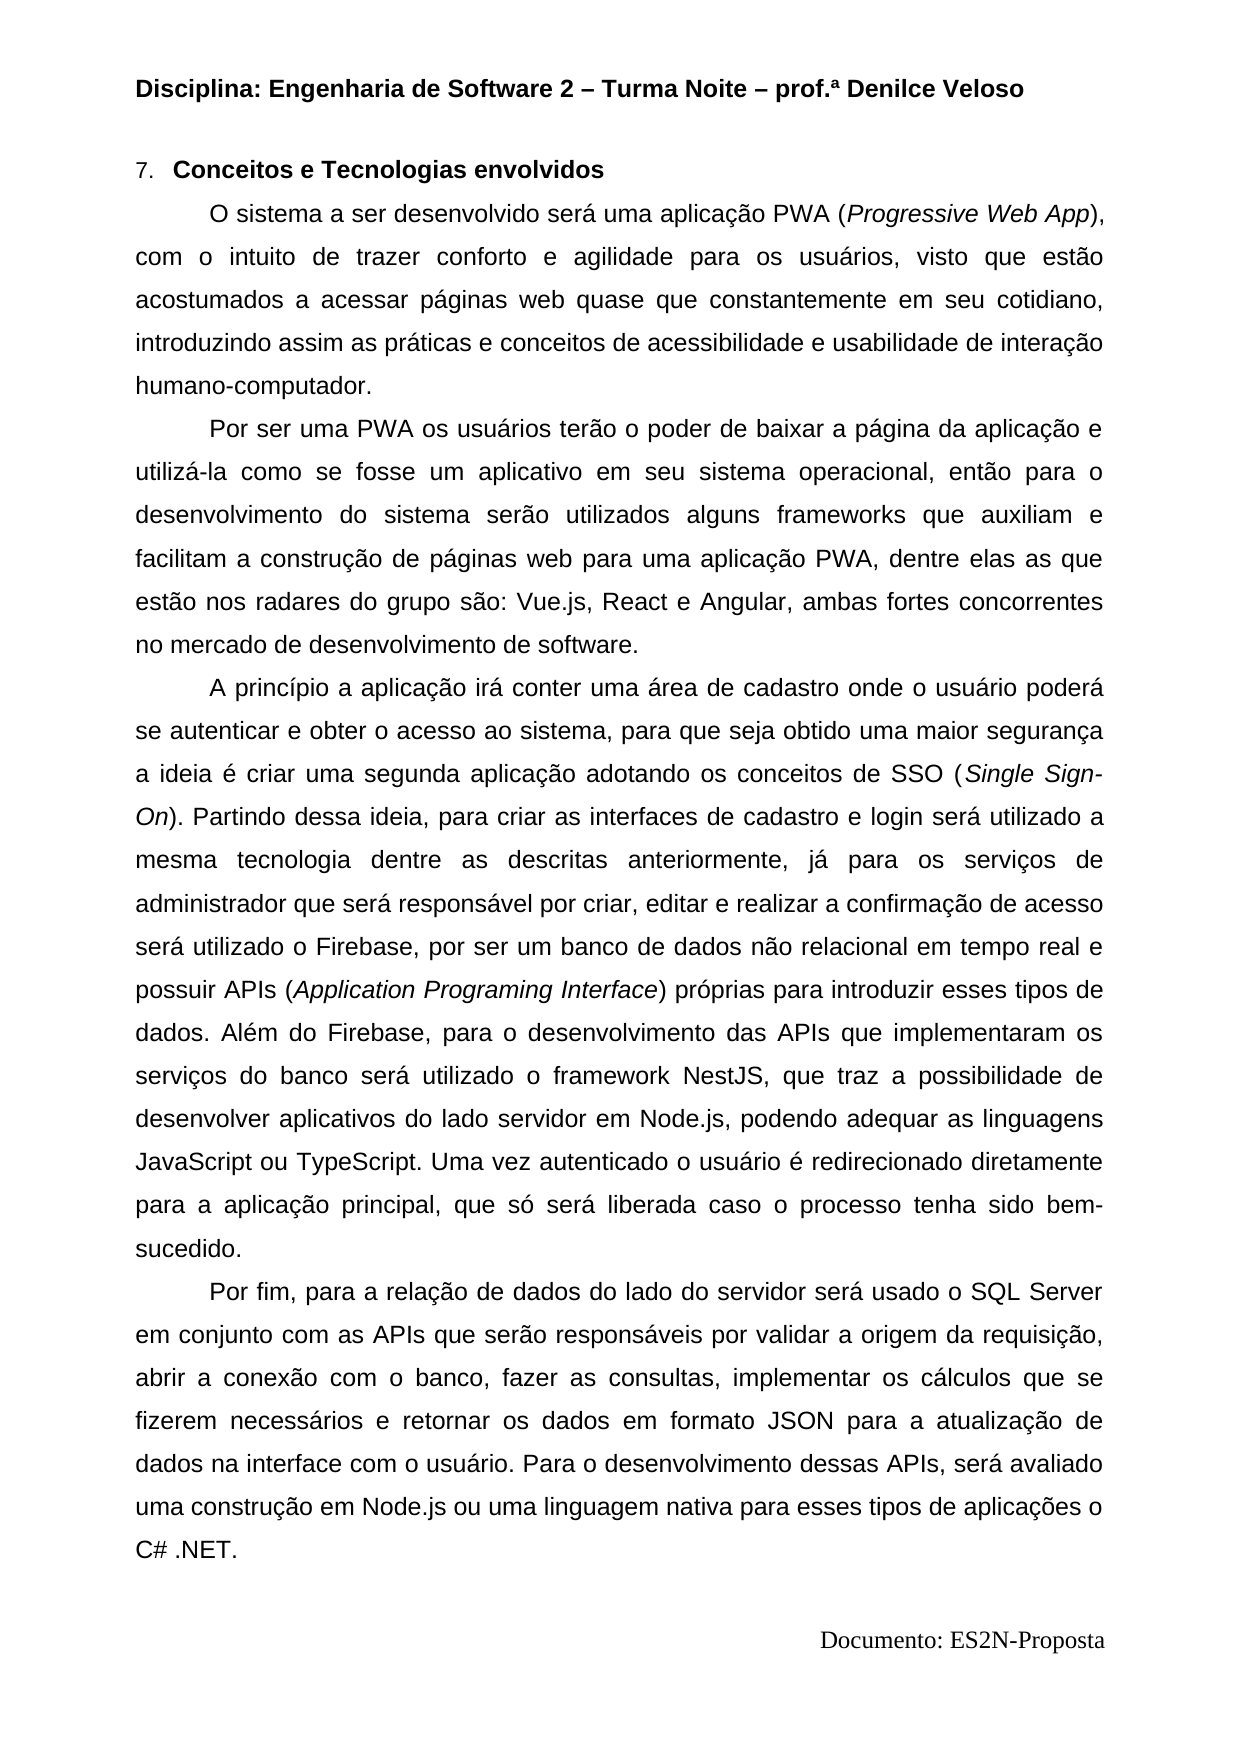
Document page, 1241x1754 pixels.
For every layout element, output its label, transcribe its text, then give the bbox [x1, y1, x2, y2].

text A princípio a aplicação irá conter uma área de cadastro onde o usuário poderá se autenticar e obter o acesso ao sistema, para que seja obtido uma maior segurança a ideia é criar uma segunda aplicação adotando os conceitos de SSO (Single Sign-On). Partindo dessa ideia, para criar as interfaces de cadastro e login será utilizado a mesma tecnologia dentre as descritas anteriormente, já para os serviços de administrador que será responsável por criar, editar e realizar a confirmação de acesso será utilizado o Firebase, por ser um banco de dados não relacional em tempo real e possuir APIs (Application Programing Interface) próprias para introduzir esses tipos de dados. Além do Firebase, para o desenvolvimento das APIs que implementaram os serviços do banco será utilizado o framework NestJS, que traz a possibilidade de desenvolver aplicativos do lado servidor em Node.js, podendo adequar as linguagens JavaScript ou TypeScript. Uma vez autenticado o usuário é redirecionado diretamente para a aplicação principal, que só será liberada caso o processo tenha sido bem-sucedido. [135, 673, 1105, 1262]
text Por ser uma PWA os usuários terão o poder de baixar a página da aplicação e utilizá-la como se fosse um aplicativo em seu sistema operacional, então para o desenvolvimento do sistema serão utilizados alguns frameworks que auxiliam e facilitam a construção de páginas web para uma aplicação PWA, dentre elas as que estão nos radares do grupo são: Vue.js, React e Angular, ambas fortes concorrentes no mercado de desenvolvimento de software. [135, 414, 1105, 658]
text O sistema a ser desenvolvido será uma aplicação PWA (Progressive Web App), com o intuito de trazer conforto e agilidade para os usuários, visto que estão acostumados a acessar páginas web quase que constantemente em seu cotidiano, introduzindo assim as práticas e conceitos de acessibilidade e usabilidade de interação humano-computador. [135, 198, 1105, 400]
text Por fim, para a relação de dados do lado do servidor será usado o SQL Server em conjunto com as APIs que serão responsáveis por validar a origem da requisição, abrir a conexão com o banco, fazer as consultas, implementar os cálculos que se fizerem necessários e retornar os dados em formato JSON para a atualização de dados na interface com o usuário. Para o desenvolvimento dessas APIs, será avaliado uma construção em Node.js ou uma linguagem nativa para esses tipos de aplicações o C# .NET. [135, 1277, 1105, 1564]
list Conceitos e Tecnologias envolvidos [135, 155, 1105, 184]
